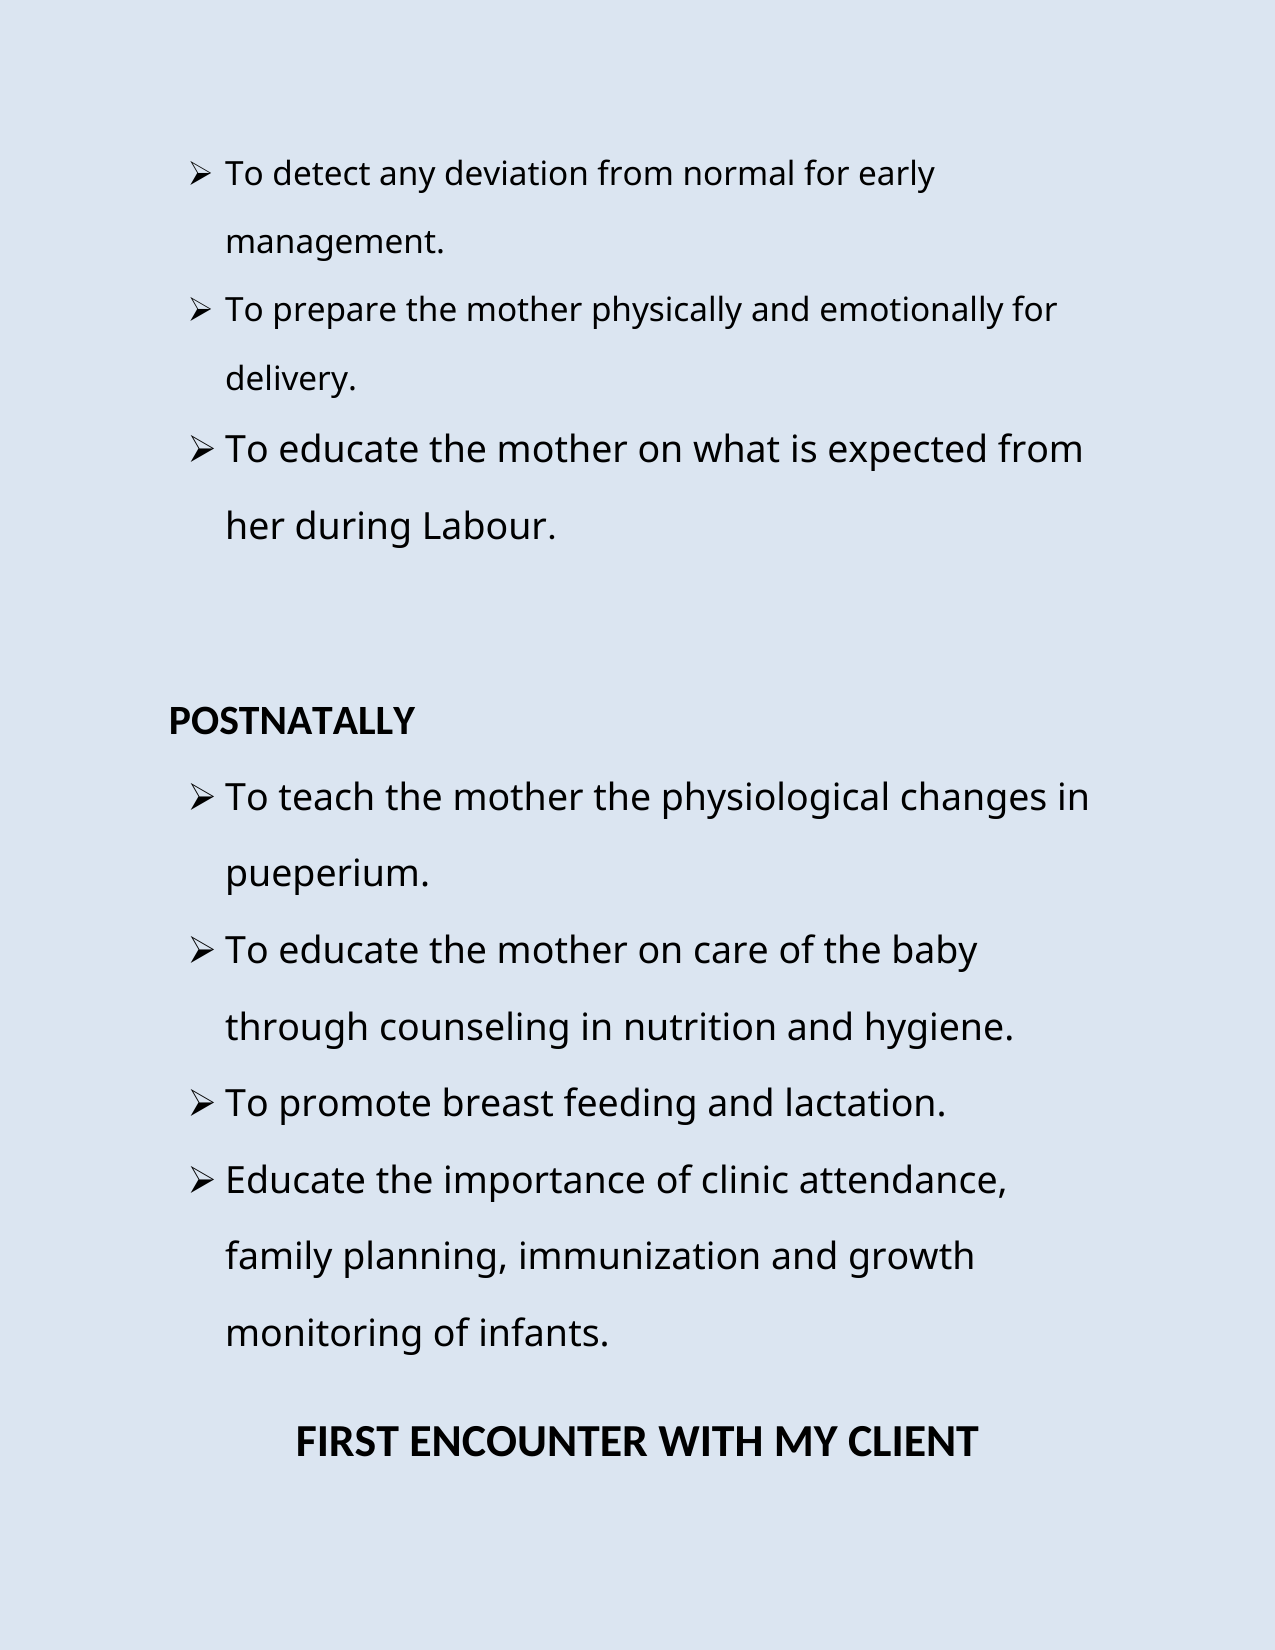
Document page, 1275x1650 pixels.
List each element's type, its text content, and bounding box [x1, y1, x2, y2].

list To educate the mother on care of the baby through counseling in nutrition and hygiene. [187, 923, 1125, 1051]
list POSTNATALLY [150, 694, 1125, 745]
list To detect any deviation from normal for early management. [187, 150, 1125, 263]
list Educate the importance of clinic attendance, family planning, immunization and growth monitoring of infants. [187, 1153, 1125, 1357]
list To educate the mother on what is expected from her during Labour. [187, 422, 1125, 550]
list To promote breast feeding and lactation. [187, 1076, 1125, 1127]
list To teach the mother the physiological changes in pueperium. [187, 770, 1125, 898]
text FIRST ENCOUNTER WITH MY CLIENT [150, 1412, 1125, 1468]
list To prepare the mother physically and emotionally for delivery. [187, 286, 1125, 400]
